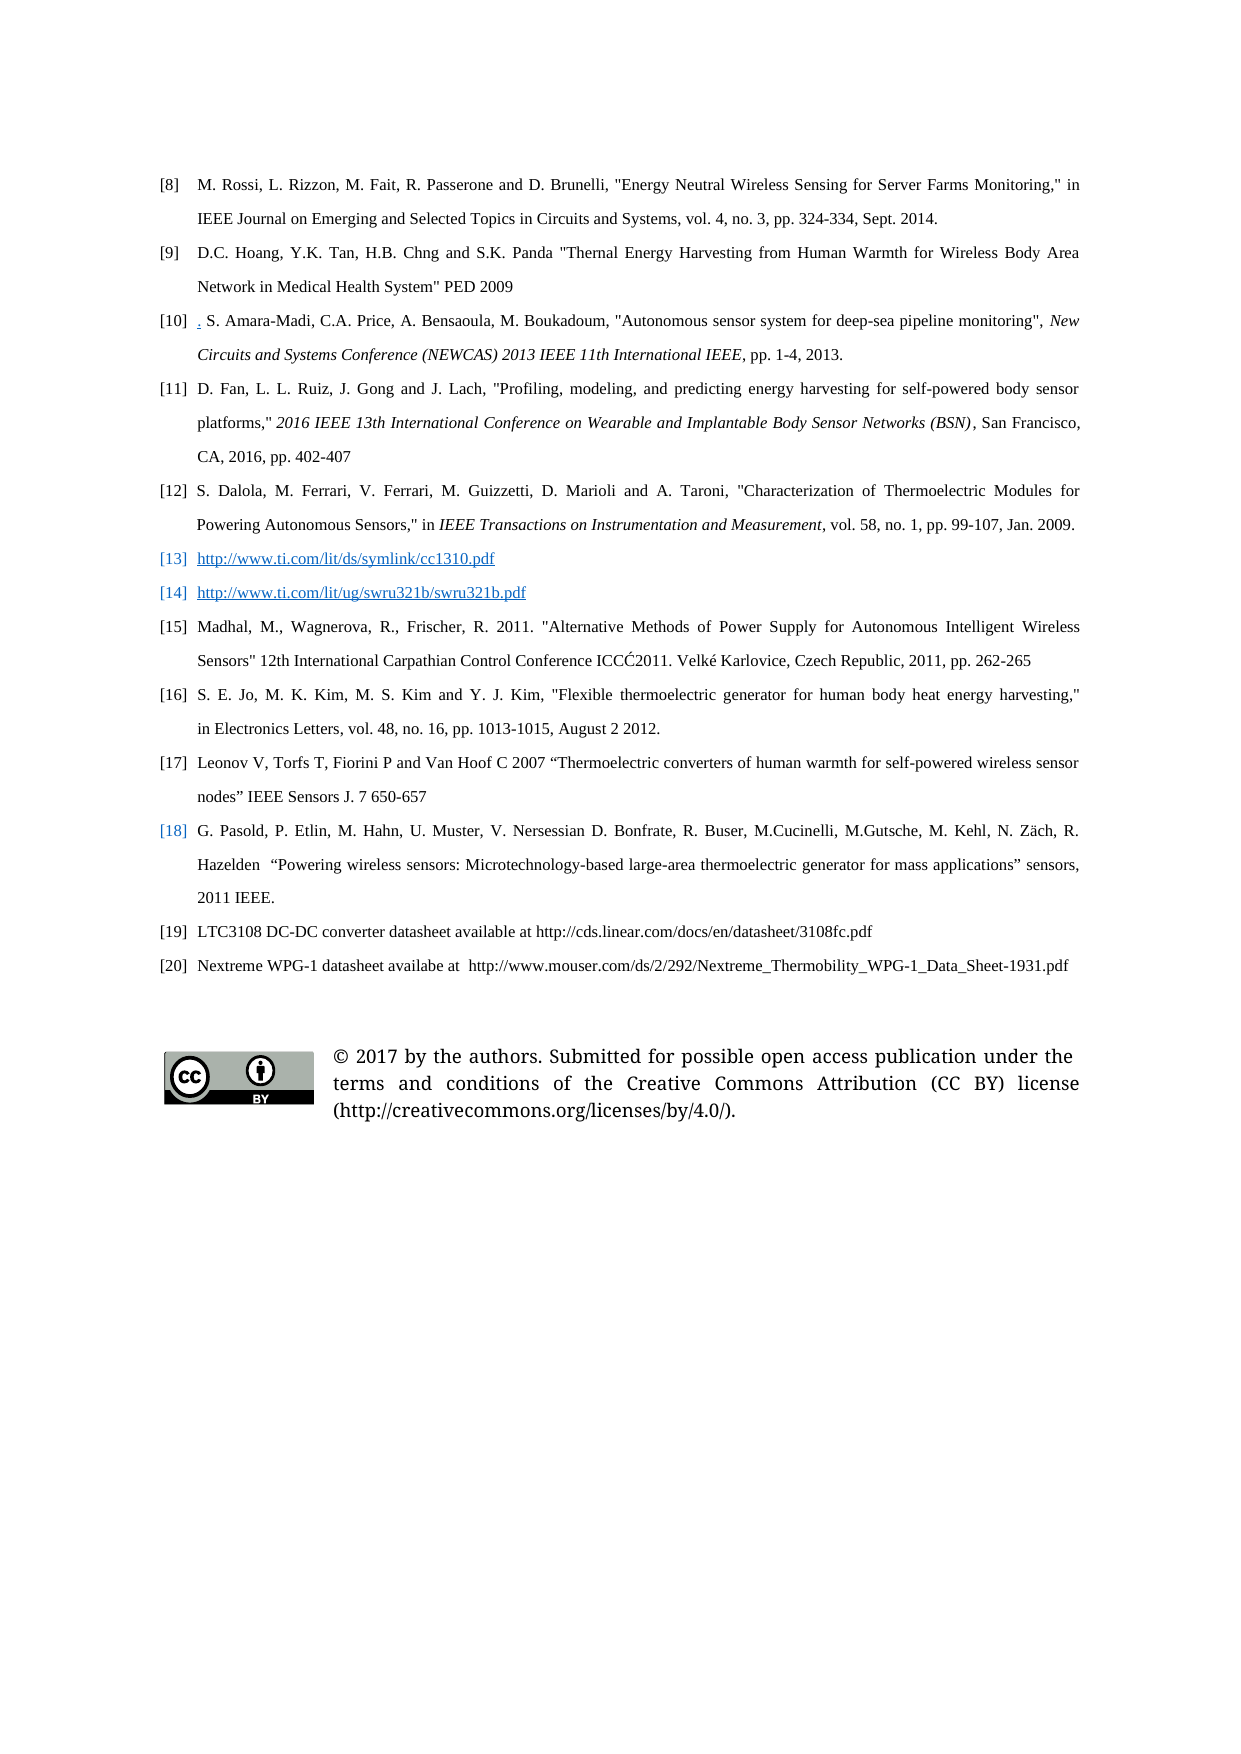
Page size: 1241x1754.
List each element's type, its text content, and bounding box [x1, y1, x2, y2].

list Nextreme WPG-1 datasheet availabe at http://www.mouser.com/ds/2/292/Nextreme_Thermobility_WPG-1_Data_Sheet-1931.pdf [159, 949, 1081, 983]
list http://www.ti.com/lit/ds/symlink/cc1310.pdf [159, 541, 1081, 575]
list . S. Amara-Madi, C.A. Price, A. Bensaoula, M. Boukadoum, "Autonomous sensor system for deep-sea pipeline monitoring", New Circuits and Systems Conference (NEWCAS) 2013 IEEE 11th International IEEE, pp. 1-4, 2013. [159, 303, 1081, 371]
list Leonov V, Torfs T, Fiorini P and Van Hoof C 2007 “Thermoelectric converters of human warmth for self-powered wireless sensor nodes” IEEE Sensors J. 7 650-657 [159, 745, 1081, 813]
list http://www.ti.com/lit/ug/swru321b/swru321b.pdf [159, 575, 1081, 609]
list S. E. Jo, M. K. Kim, M. S. Kim and Y. J. Kim, "Flexible thermoelectric generator for human body heat energy harvesting," in Electronics Letters, vol. 48, no. 16, pp. 1013-1015, August 2 2012. [159, 677, 1081, 745]
list D. Fan, L. L. Ruiz, J. Gong and J. Lach, "Profiling, modeling, and predicting energy harvesting for self-powered body sensor platforms," 2016 IEEE 13th International Conference on Wearable and Implantable Body Sensor Networks (BSN), San Francisco, CA, 2016, pp. 402-407 [159, 371, 1081, 473]
list G. Pasold, P. Etlin, M. Hahn, U. Muster, V. Nersessian D. Bonfrate, R. Buser, M.Cucinelli, M.Gutsche, M. Kehl, N. Zäch, R. Hazelden “Powering wireless sensors: Microtechnology-based large-area thermoelectric generator for mass applications” sensors, 2011 IEEE. [159, 813, 1081, 915]
list D.C. Hoang, Y.K. Tan, H.B. Chng and S.K. Panda "Thernal Energy Harvesting from Human Warmth for Wireless Body Area Network in Medical Health System" PED 2009 [159, 236, 1081, 303]
list Madhal, M., Wagnerova, R., Frischer, R. 2011. "Alternative Methods of Power Supply for Autonomous Intelligent Wireless Sensors" 12th International Carpathian Control Conference ICCĆ2011. Velké Karlovice, Czech Republic, 2011, pp. 262-265 [159, 609, 1081, 677]
text © 2017 by the authors. Submitted for possible open access publication under the terms and conditions of the Creative Commons Attribution (CC BY) license (http://creativecommons.org/licenses/by/4.0/). [159, 1042, 1081, 1123]
list LTC3108 DC-DC converter datasheet available at http://cds.linear.com/docs/en/datasheet/3108fc.pdf [159, 915, 1081, 949]
list M. Rossi, L. Rizzon, M. Fait, R. Passerone and D. Brunelli, "Energy Neutral Wireless Sensing for Server Farms Monitoring," in IEEE Journal on Emerging and Selected Topics in Circuits and Systems, vol. 4, no. 3, pp. 324-334, Sept. 2014. [159, 168, 1081, 236]
